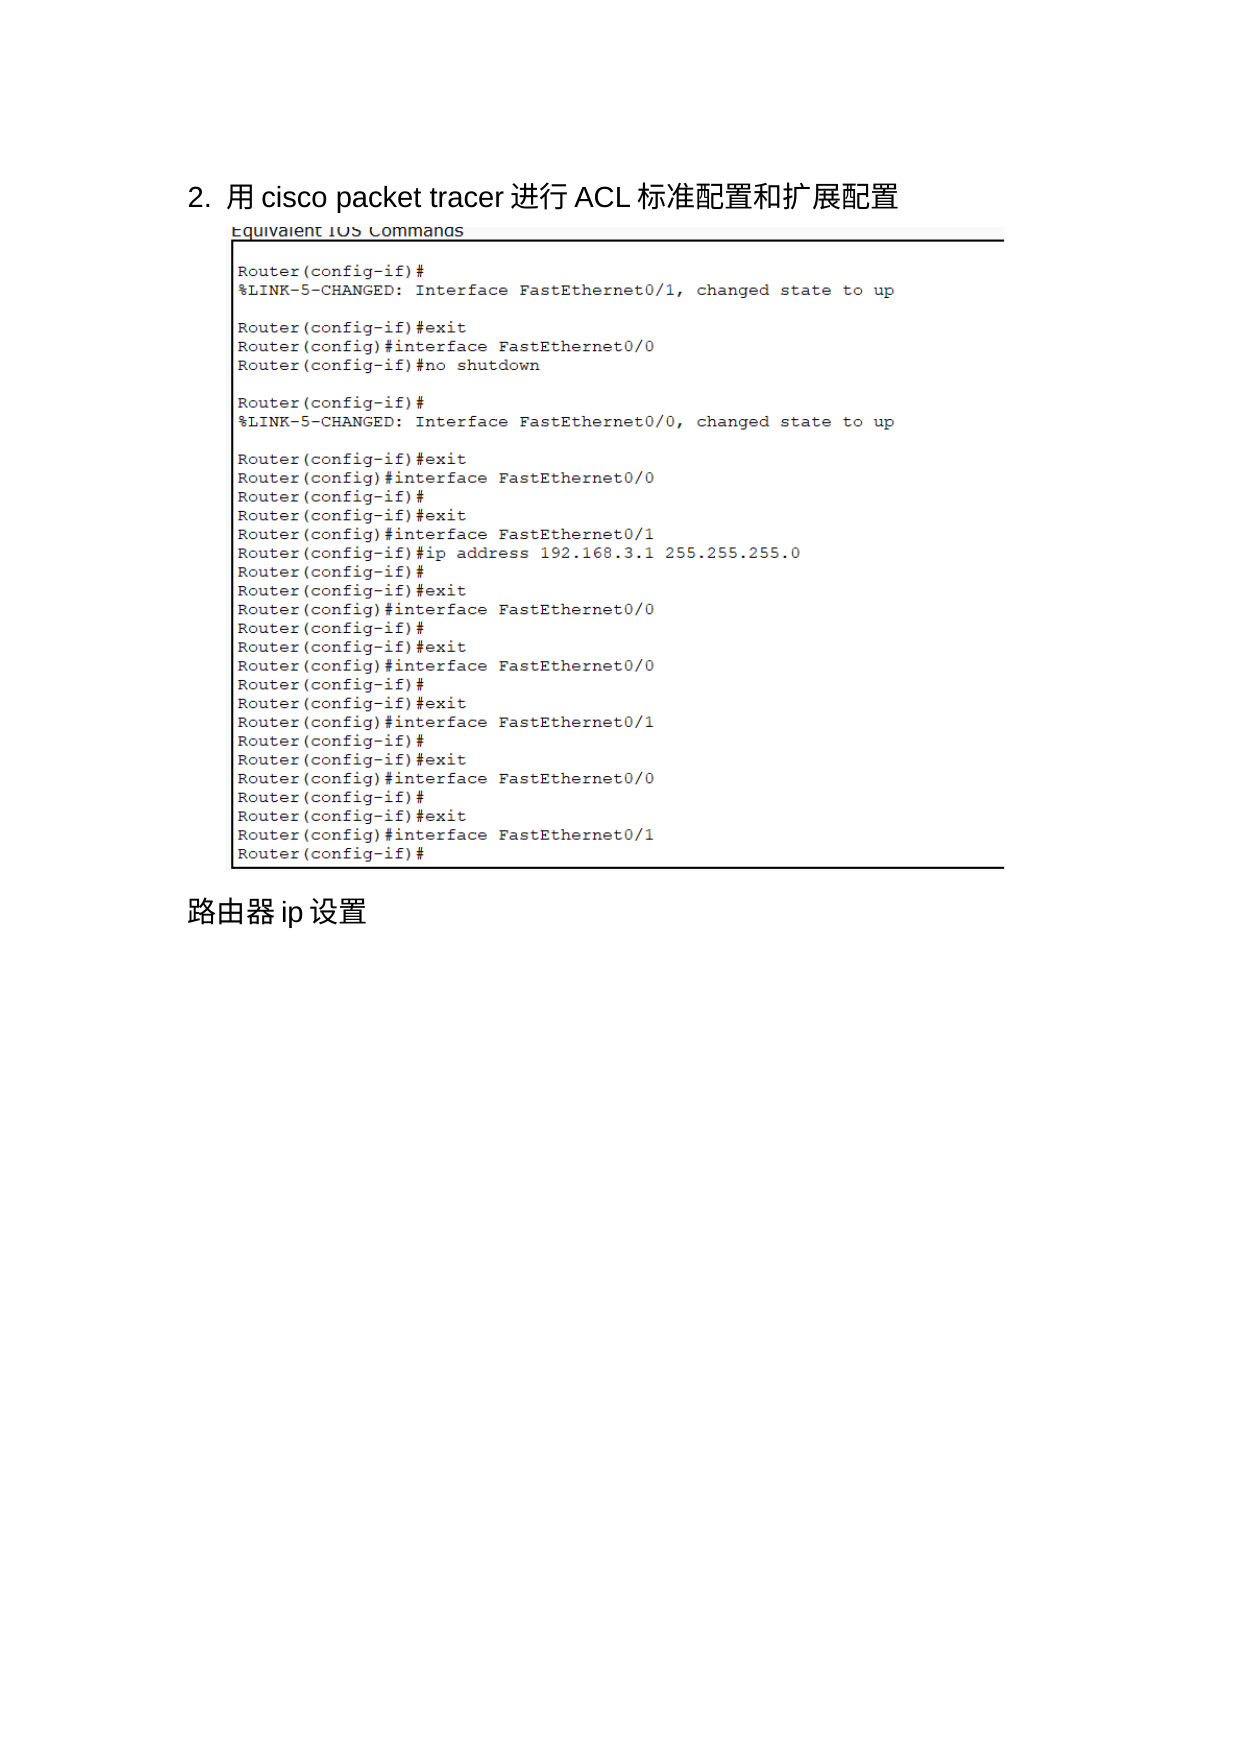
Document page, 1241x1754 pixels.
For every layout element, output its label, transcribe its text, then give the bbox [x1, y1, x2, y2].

text 路由器ip设置 [187, 877, 1053, 942]
list 用cisco packet tracer进行ACL标准配置和扩展配置 [187, 162, 1053, 877]
